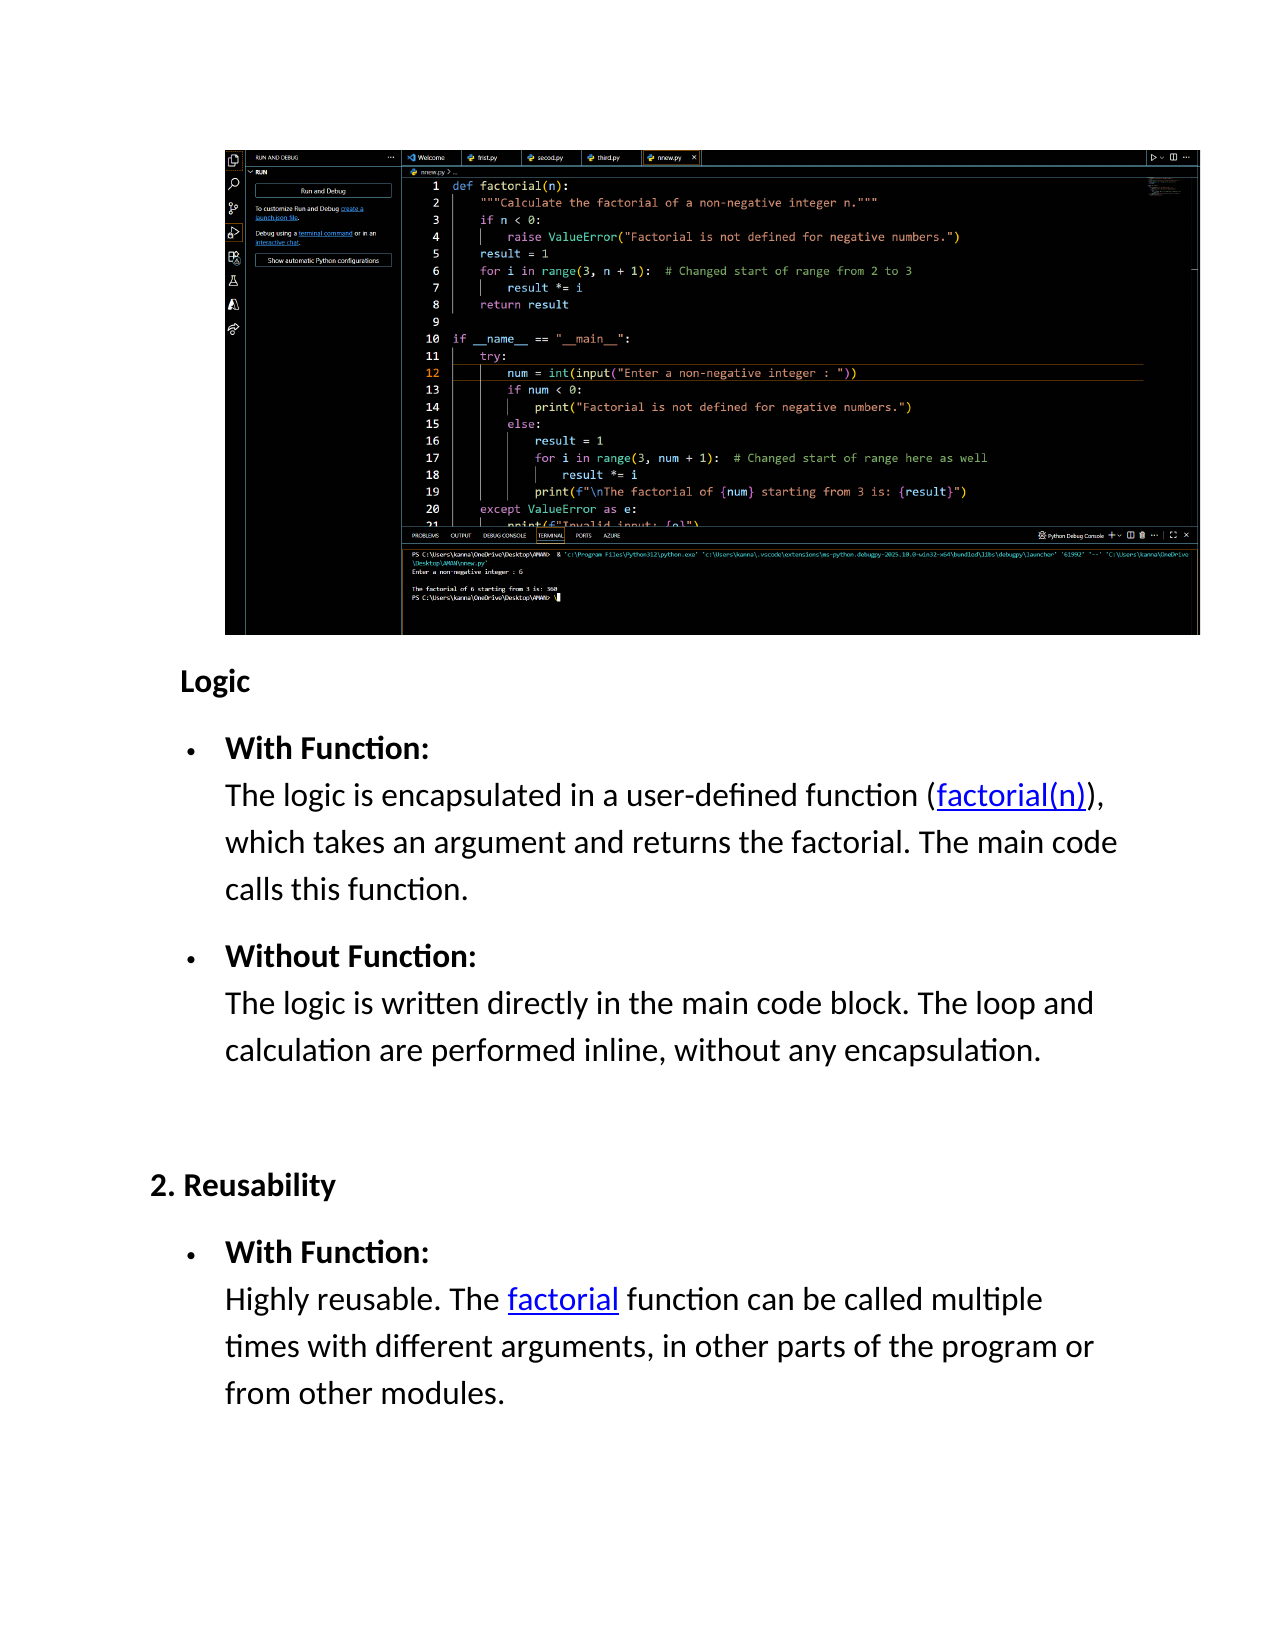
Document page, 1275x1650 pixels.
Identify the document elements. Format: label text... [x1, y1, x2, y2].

text 2. Reusability [150, 1164, 1125, 1205]
list With Function: The logic is encapsulated in a user-defined function (factorial(n)), which takes an argument and returns the factorial. The main code calls this function. [187, 727, 1125, 908]
list With Function: Highly reusable. The factorial function can be called multiple times with different arguments, in other parts of the program or from other modules. [187, 1232, 1125, 1413]
list Without Function: The logic is written directly in the main code block. The loop and calculation are performed inline, without any encapsulation. [187, 935, 1125, 1069]
text Logic [150, 660, 1125, 700]
picture [225, 150, 1200, 635]
